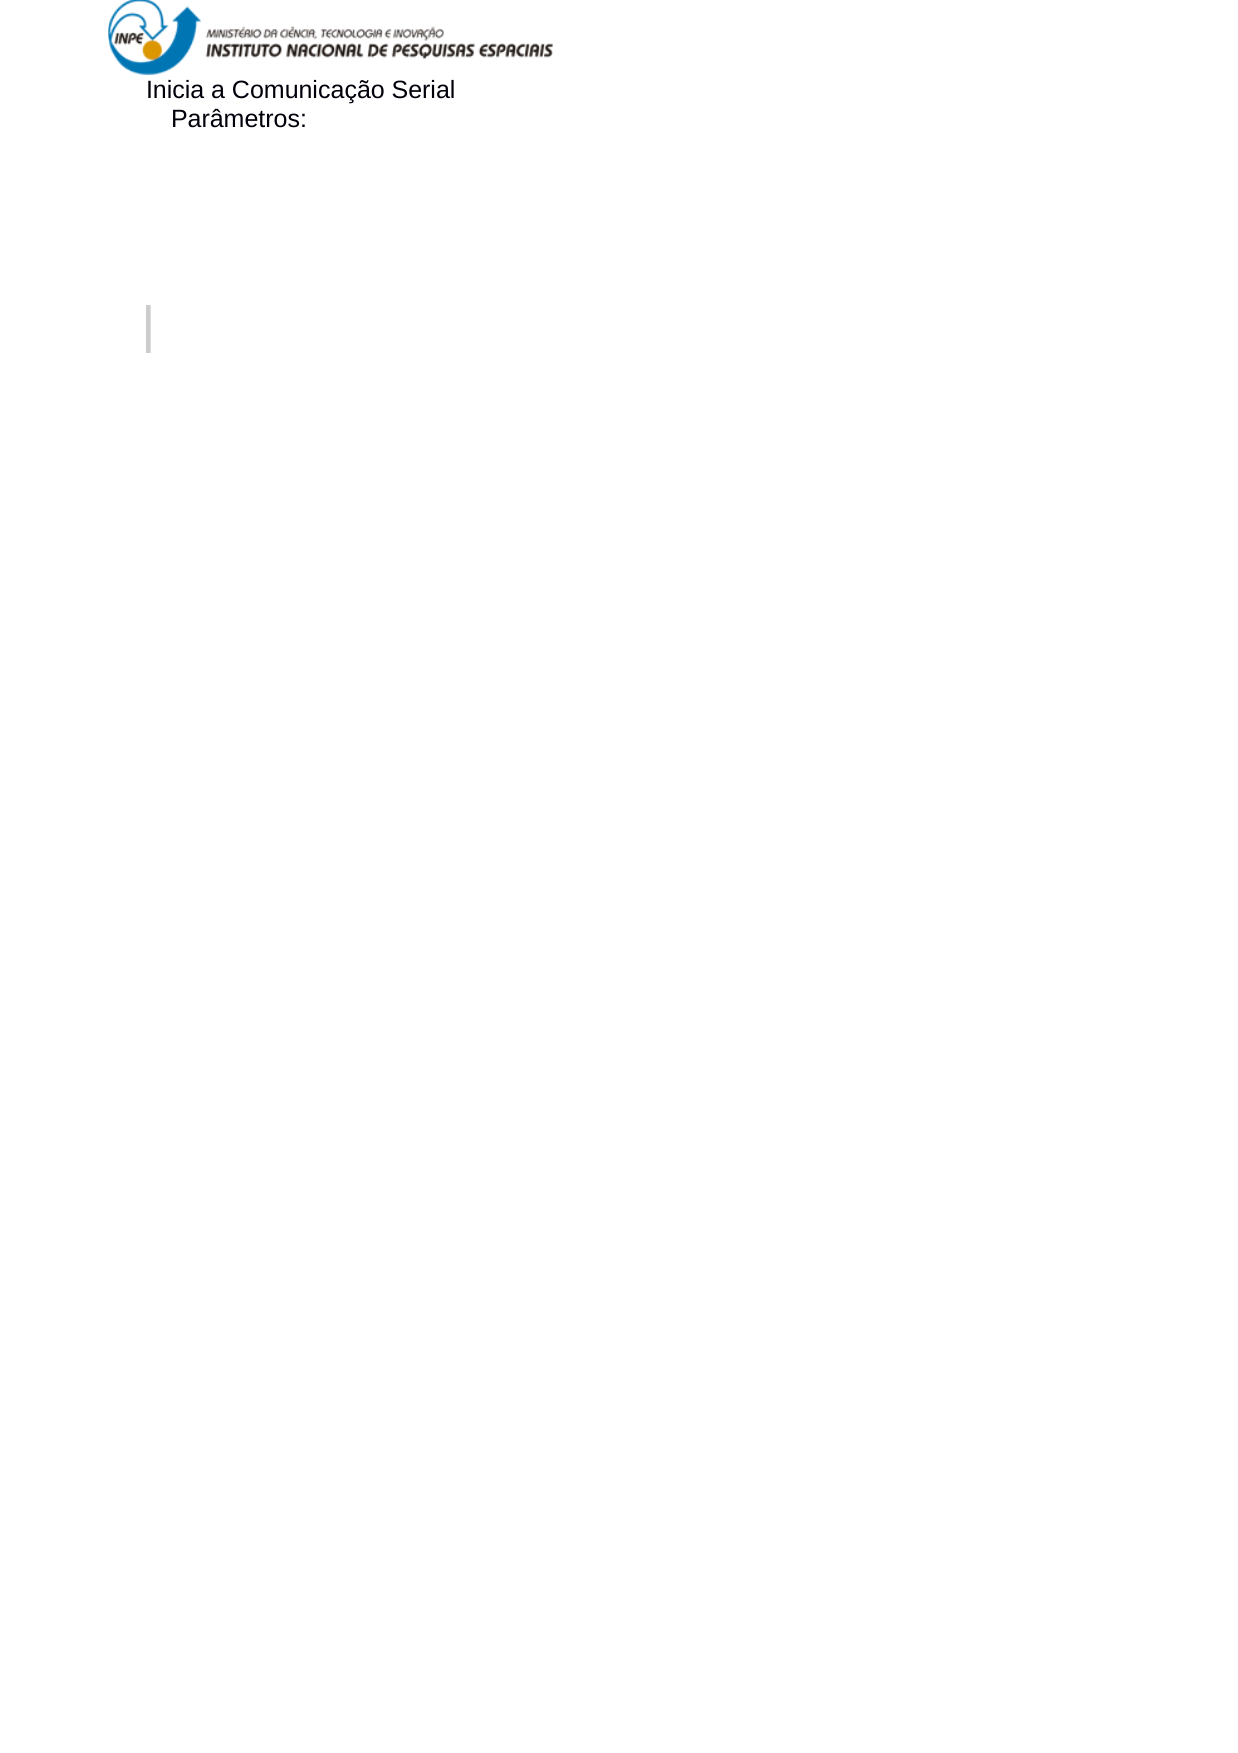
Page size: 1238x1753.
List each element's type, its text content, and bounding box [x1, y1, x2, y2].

picture [108, 0, 553, 75]
picture [146, 305, 151, 353]
text Inicia a Comunicação Serial [146, 75, 1087, 104]
text Parâmetros: [171, 104, 1087, 132]
